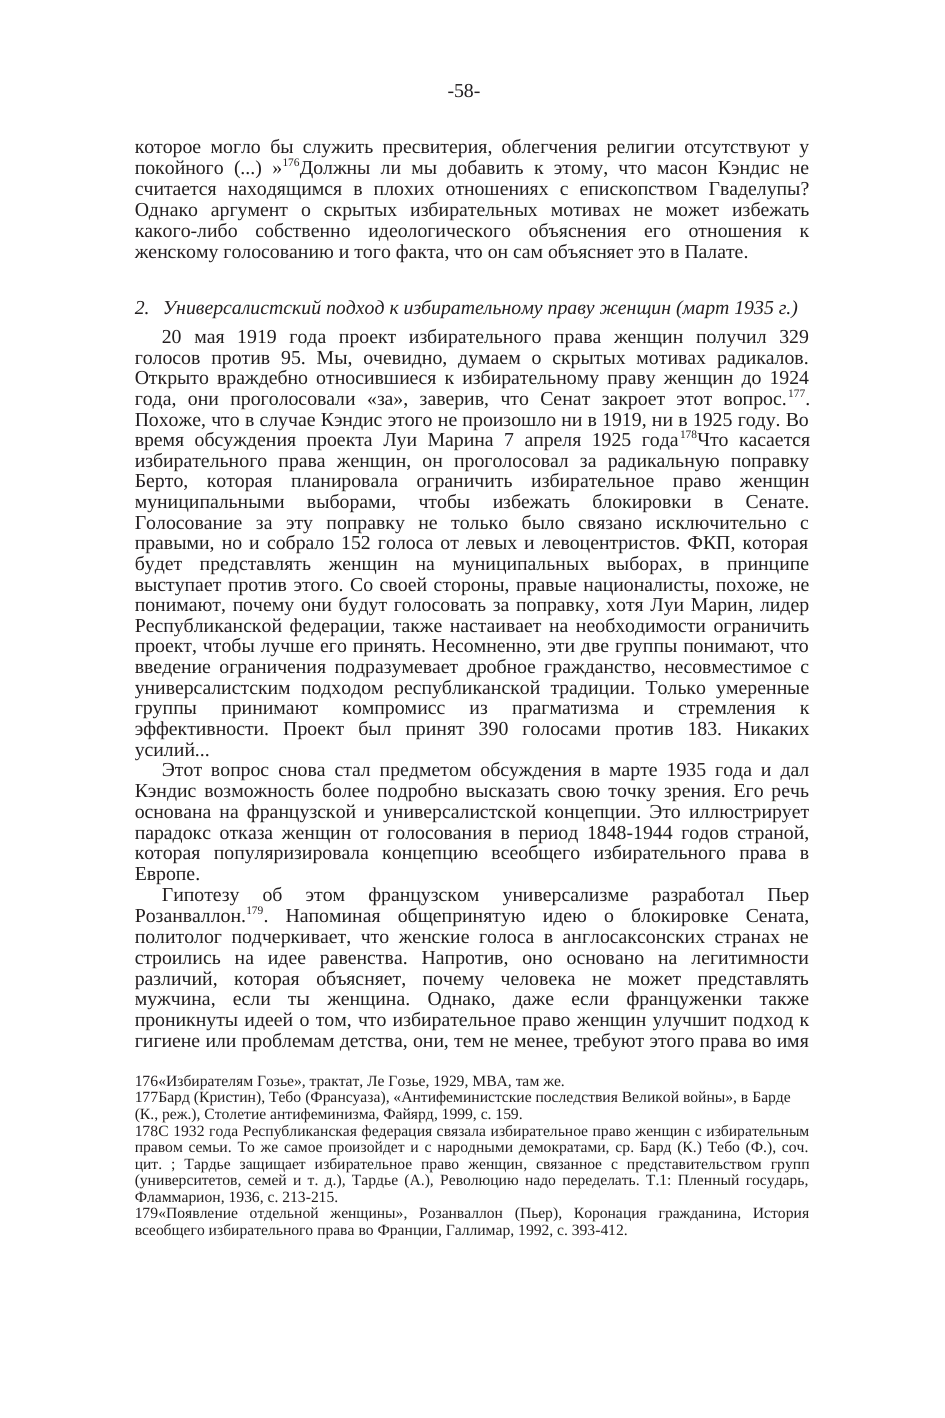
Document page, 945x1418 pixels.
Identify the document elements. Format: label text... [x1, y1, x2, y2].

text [134, 885, 810, 1052]
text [134, 136, 810, 263]
text 20 мая 1919 года проект избирательного права женщин получил 329 голосов против 95. Мы, очевидно, думаем о скрытых мотивах радикалов. Открыто враждебно относившиеся к избирательному праву женщин до 1924 года, они проголосовали «за», заверив, что Сенат закроет этот вопрос.. Похоже, что в случае Кэндис этого не произошло ни в 1919, ни в 1925 году. Во время обсуждения проекта Луи Марина 7 апреля 1925 годаЧто касается избирательного права женщин, он проголосовал за радикальную поправку Берто, которая планировала ограничить избирательное право женщин муниципальными выборами, чтобы избежать блокировки в Сенате. Голосование за эту поправку не только было связано исключительно с правыми, но и собрало 152 голоса от левых и левоцентристов. ФКП, которая будет представлять женщин на муниципальных выборах, в принципе выступает против этого. Со своей стороны, правые националисты, похоже, не понимают, почему они будут голосовать за поправку, хотя Луи Марин, лидер Республиканской федерации, также настаивает на необходимости ограничить проект, чтобы лучше его принять. Несомненно, эти две группы понимают, что введение ограничения подразумевает дробное гражданство, несовместимое с универсалистским подходом республиканской традиции. Только умеренные группы принимают компромисс из прагматизма и стремления к эффективности. Проект был принят 390 голосами против 183. Никаких усилий... [134, 327, 810, 760]
list Универсалистский подход к избирательному праву женщин (март 1935 г.) [134, 298, 810, 319]
text Этот вопрос снова стал предметом обсуждения в марте 1935 года и дал Кэндис возможность более подробно высказать свою точку зрения. Его речь основана на французской и универсалистской концепции. Это иллюстрирует парадокс отказа женщин от голосования в период 1848-1944 годов страной, которая популяризировала концепцию всеобщего избирательного права в Европе. [134, 760, 810, 885]
